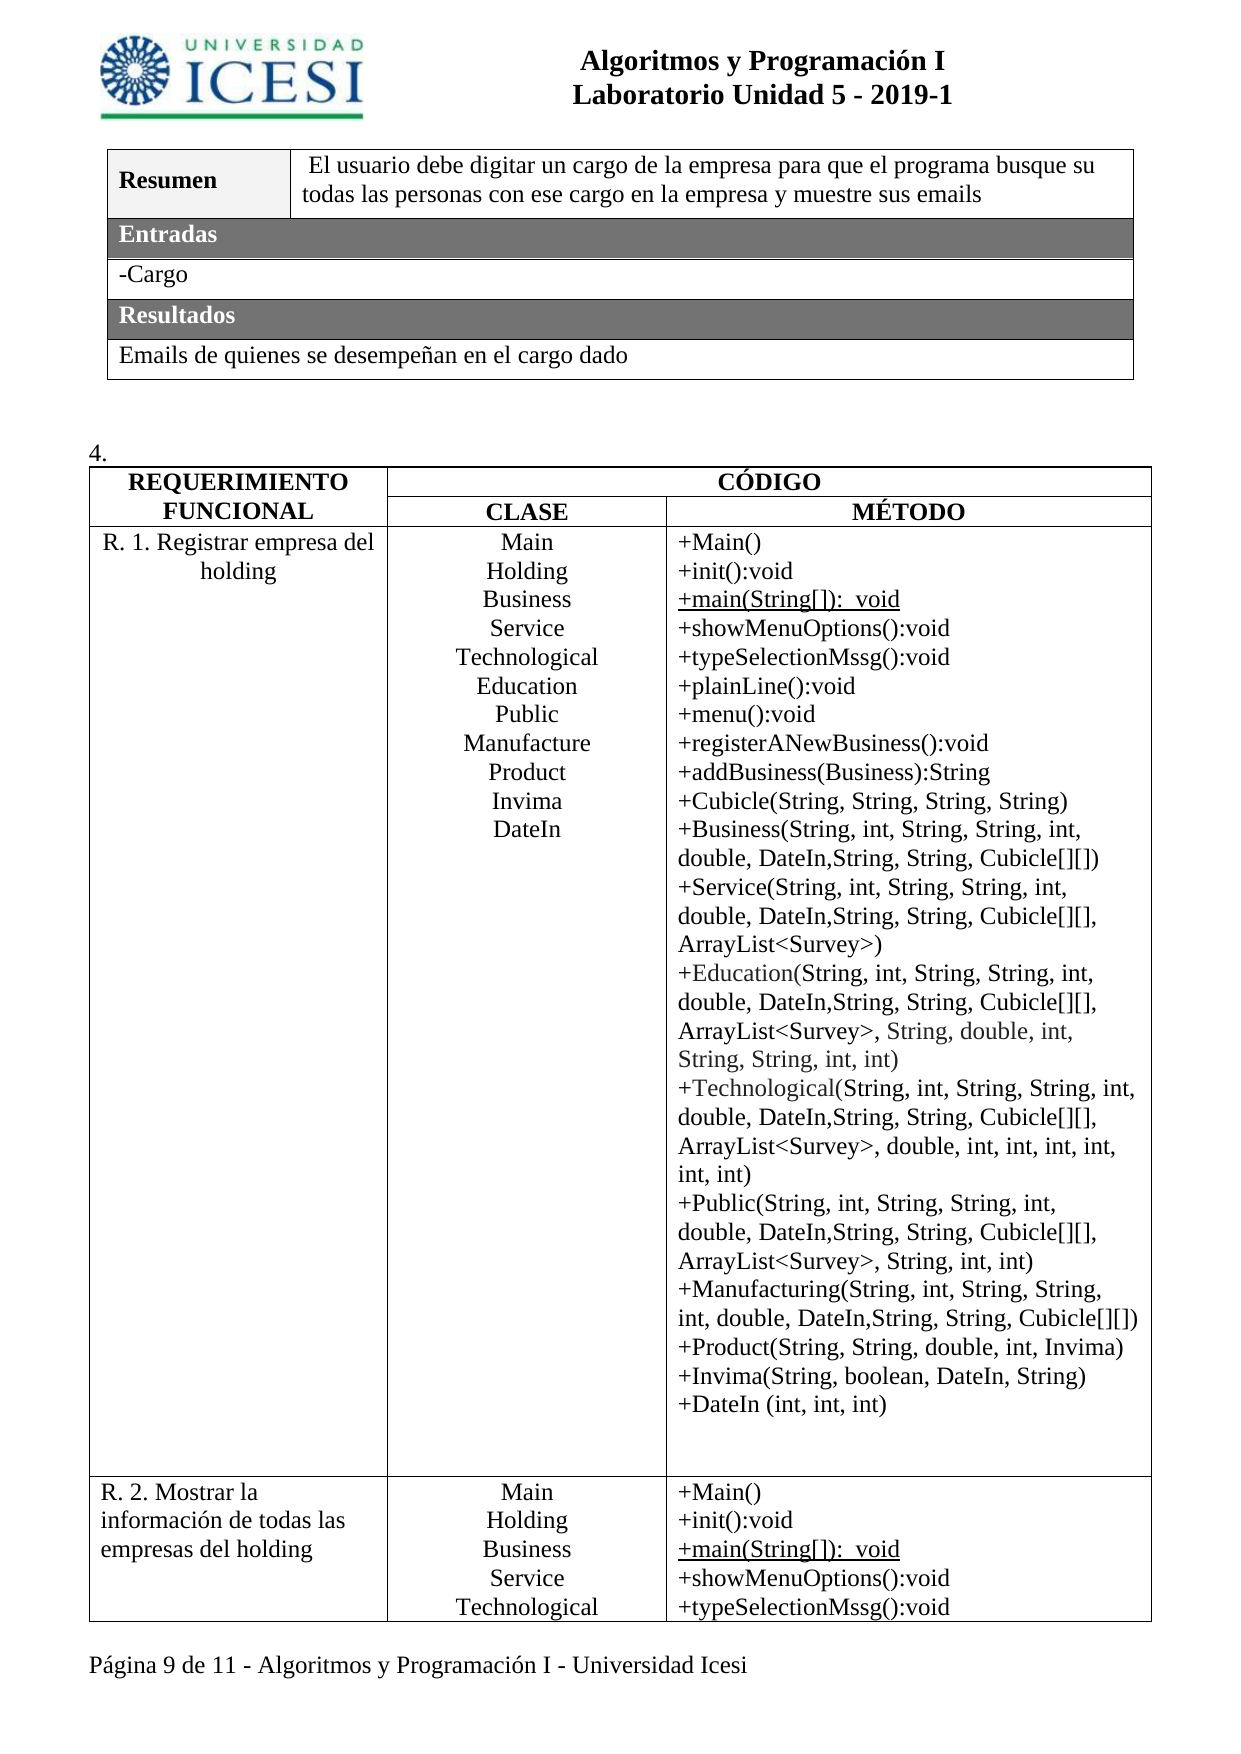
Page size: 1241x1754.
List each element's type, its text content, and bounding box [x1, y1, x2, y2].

table_cell Resumen [108, 150, 290, 218]
table_header REQUERIMIENTO FUNCIONAL [90, 468, 387, 526]
table_header CÓDIGO [388, 468, 1151, 496]
table_cell Main Holding Business Service Technological Education Public Manufacture Product Invima DateIn [388, 527, 666, 1476]
table_cell -Cargo [108, 260, 1133, 299]
table_cell CLASE [388, 497, 666, 526]
table_cell Emails de quienes se desempeñan en el cargo dado [108, 340, 1133, 379]
table_cell +Main() +init():void +main(String[]): void +showMenuOptions():void +typeSelectionMssg():void +plainLine():void +menu():void +registerANewBusiness():void +addBusiness(Business):String +Cubicle(String, String, String, String) +Business(String, int, String, String, int, double, DateIn,String, String, Cubicle[][]) +Service(String, int, String, String, int, double, DateIn,String, String, Cubicle[][], ArrayList<Survey>) +Education(String, int, String, String, int, double, DateIn,String, String, Cubicle[][], ArrayList<Survey>, String, double, int, String, String, int, int) +Technological(String, int, String, String, int, double, DateIn,String, String, Cubicle[][], ArrayList<Survey>, double, int, int, int, int, int, int) +Public(String, int, String, String, int, double, DateIn,String, String, Cubicle[][], ArrayList<Survey>, String, int, int) +Manufacturing(String, int, String, String, int, double, DateIn,String, String, Cubicle[][]) +Product(String, String, double, int, Invima) +Invima(String, boolean, DateIn, String) +DateIn (int, int, int) [667, 527, 1151, 1476]
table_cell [667, 1477, 1151, 1621]
table_cell Entradas [108, 219, 1133, 258]
table_cell MÉTODO [667, 497, 1151, 526]
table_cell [388, 1477, 666, 1621]
table_cell R. 1. Registrar empresa del holding [90, 527, 387, 1476]
picture [100, 33, 364, 121]
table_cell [90, 1477, 387, 1621]
table_cell El usuario debe digitar un cargo de la empresa para que el programa busque su todas las personas con ese cargo en la empresa y muestre sus emails [291, 150, 1133, 218]
text 4. [89, 438, 1152, 466]
table_cell Resultados [108, 300, 1133, 339]
